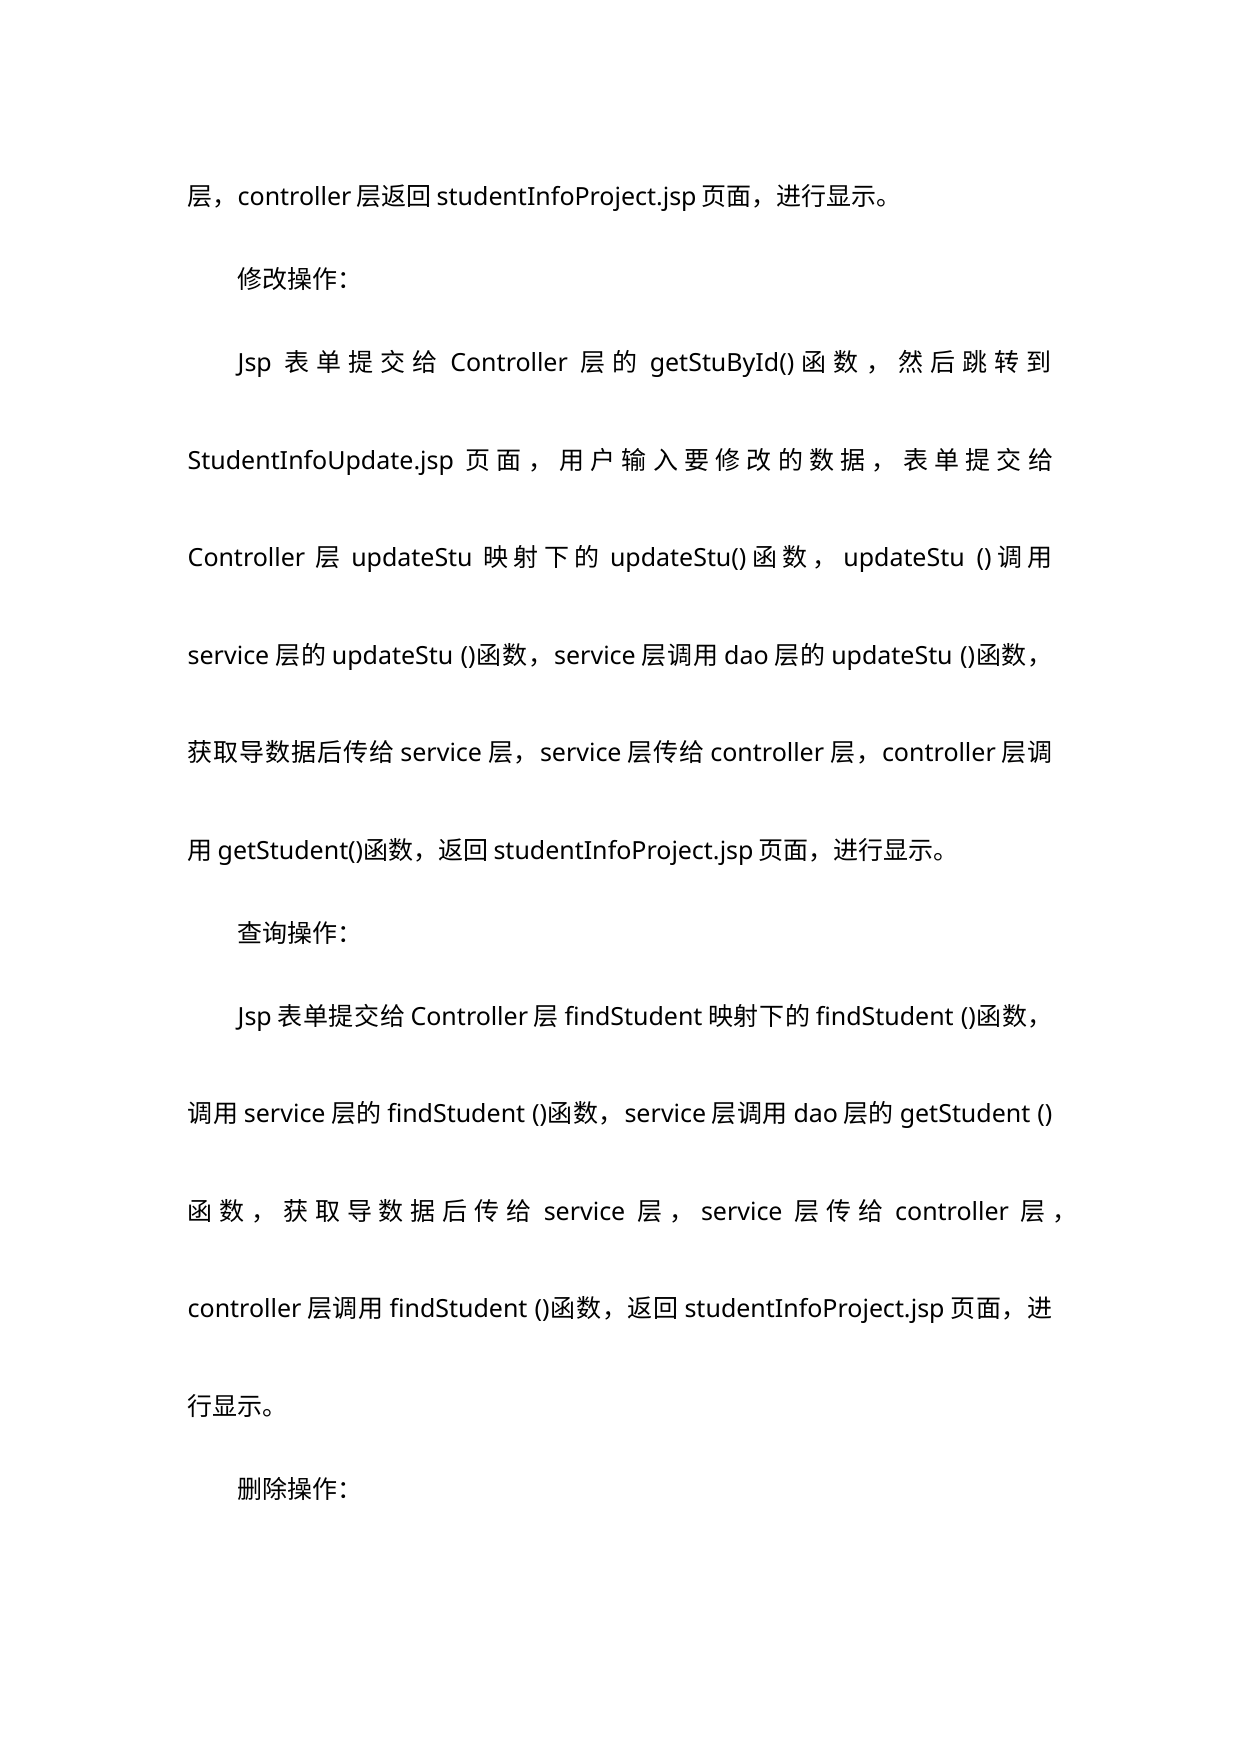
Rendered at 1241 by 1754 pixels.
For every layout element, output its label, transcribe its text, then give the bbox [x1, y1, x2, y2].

text 查询操作： [187, 899, 1053, 964]
text 修改操作： [187, 245, 1053, 310]
text 删除操作： [187, 1455, 1053, 1520]
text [187, 162, 1053, 227]
text Jsp表单提交给Controller层findStudent映射下的findStudent ()函数，调用service层的findStudent ()函数，service层调用dao层的getStudent ()函数，获取导数据后传给service层，service层传给controller层，controller层调用findStudent ()函数，返回studentInfoProject.jsp页面，进行显示。 [187, 982, 1053, 1437]
text Jsp表单提交给Controller层的getStuById()函数，然后跳转到StudentInfoUpdate.jsp页面，用户输入要修改的数据，表单提交给Controller层updateStu映射下的updateStu()函数，updateStu ()调用service层的updateStu ()函数，service层调用dao层的updateStu ()函数，获取导数据后传给service层，service层传给controller层，controller层调用getStudent()函数，返回studentInfoProject.jsp页面，进行显示。 [187, 328, 1053, 881]
